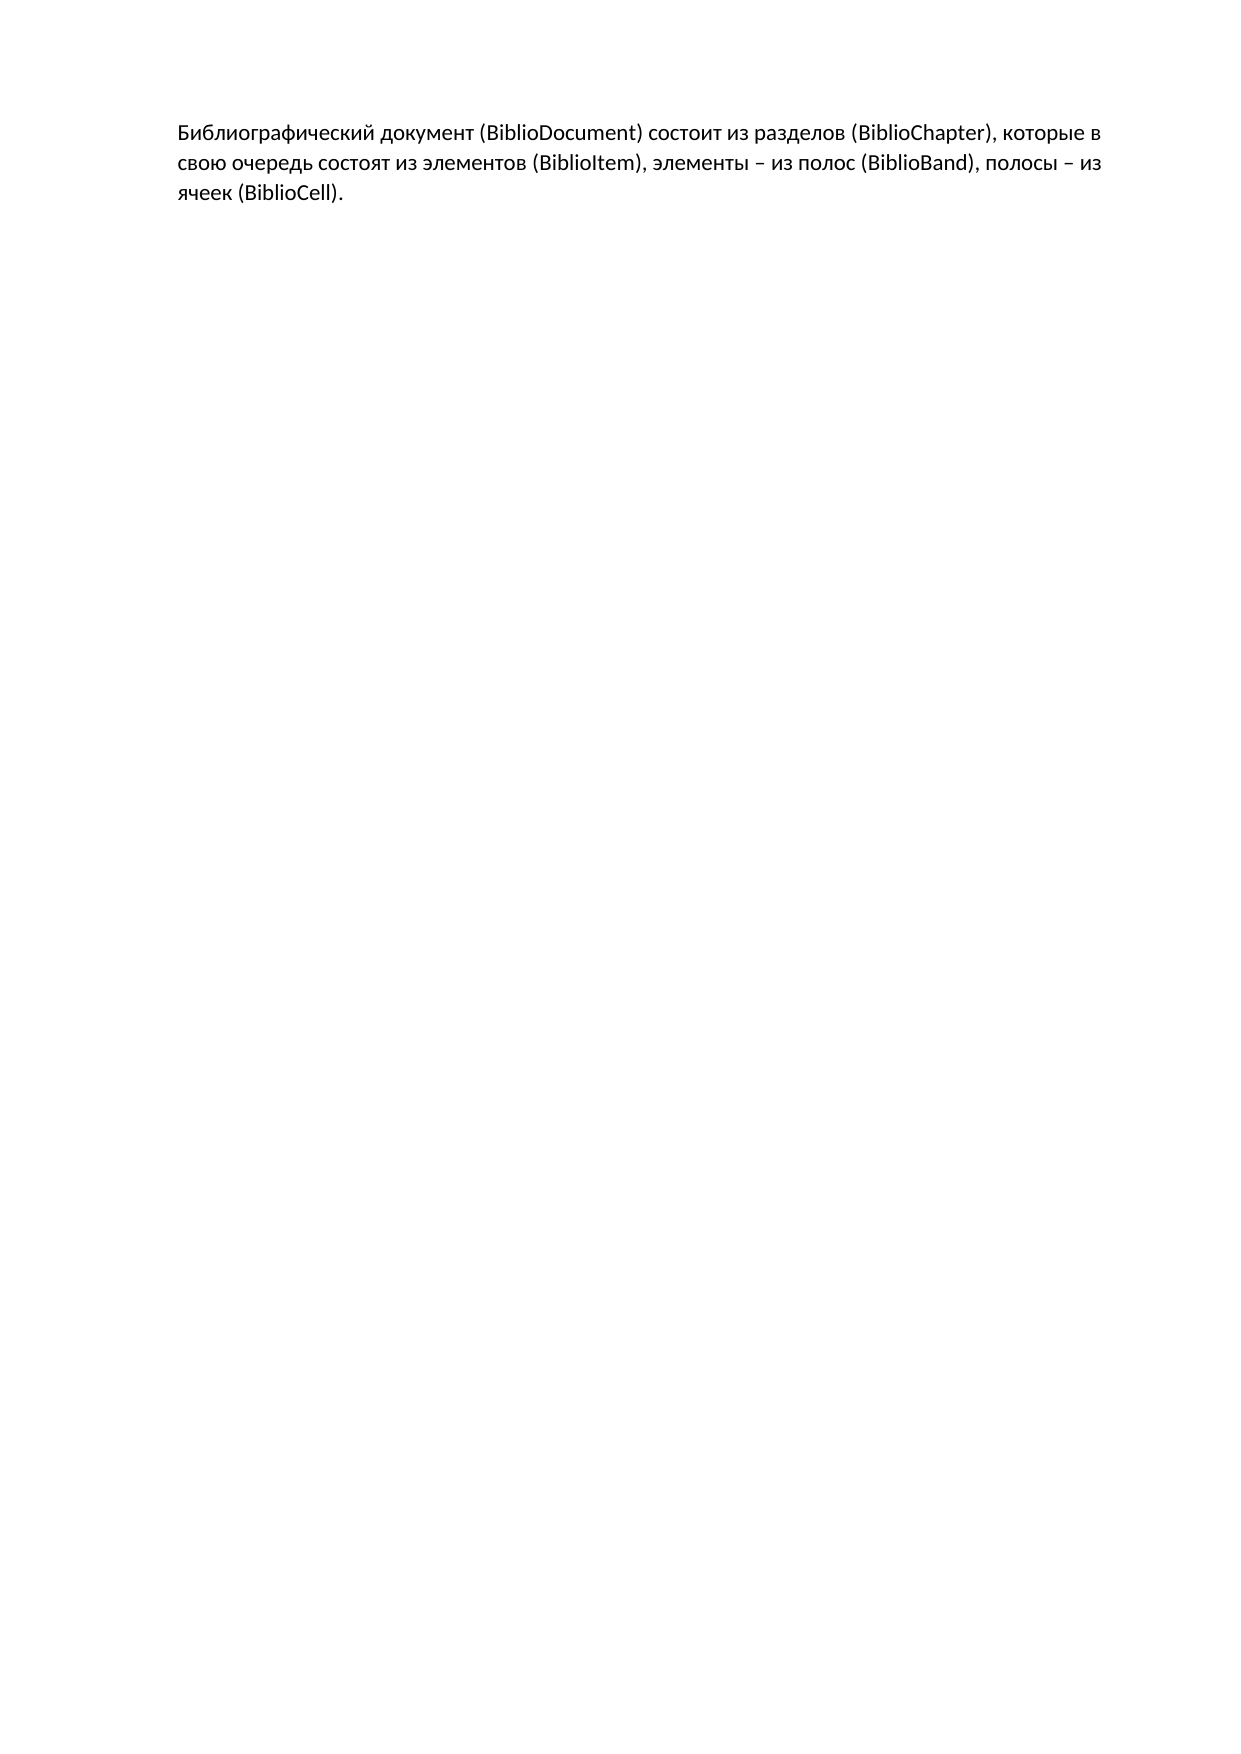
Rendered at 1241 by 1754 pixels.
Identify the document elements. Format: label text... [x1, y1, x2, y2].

text Библиографический документ (BiblioDocument) состоит из разделов (BiblioChapter), которые в свою очередь состоят из элементов (BiblioItem), элементы – из полос (BiblioBand), полосы – из ячеек (BiblioCell). [177, 118, 1152, 207]
